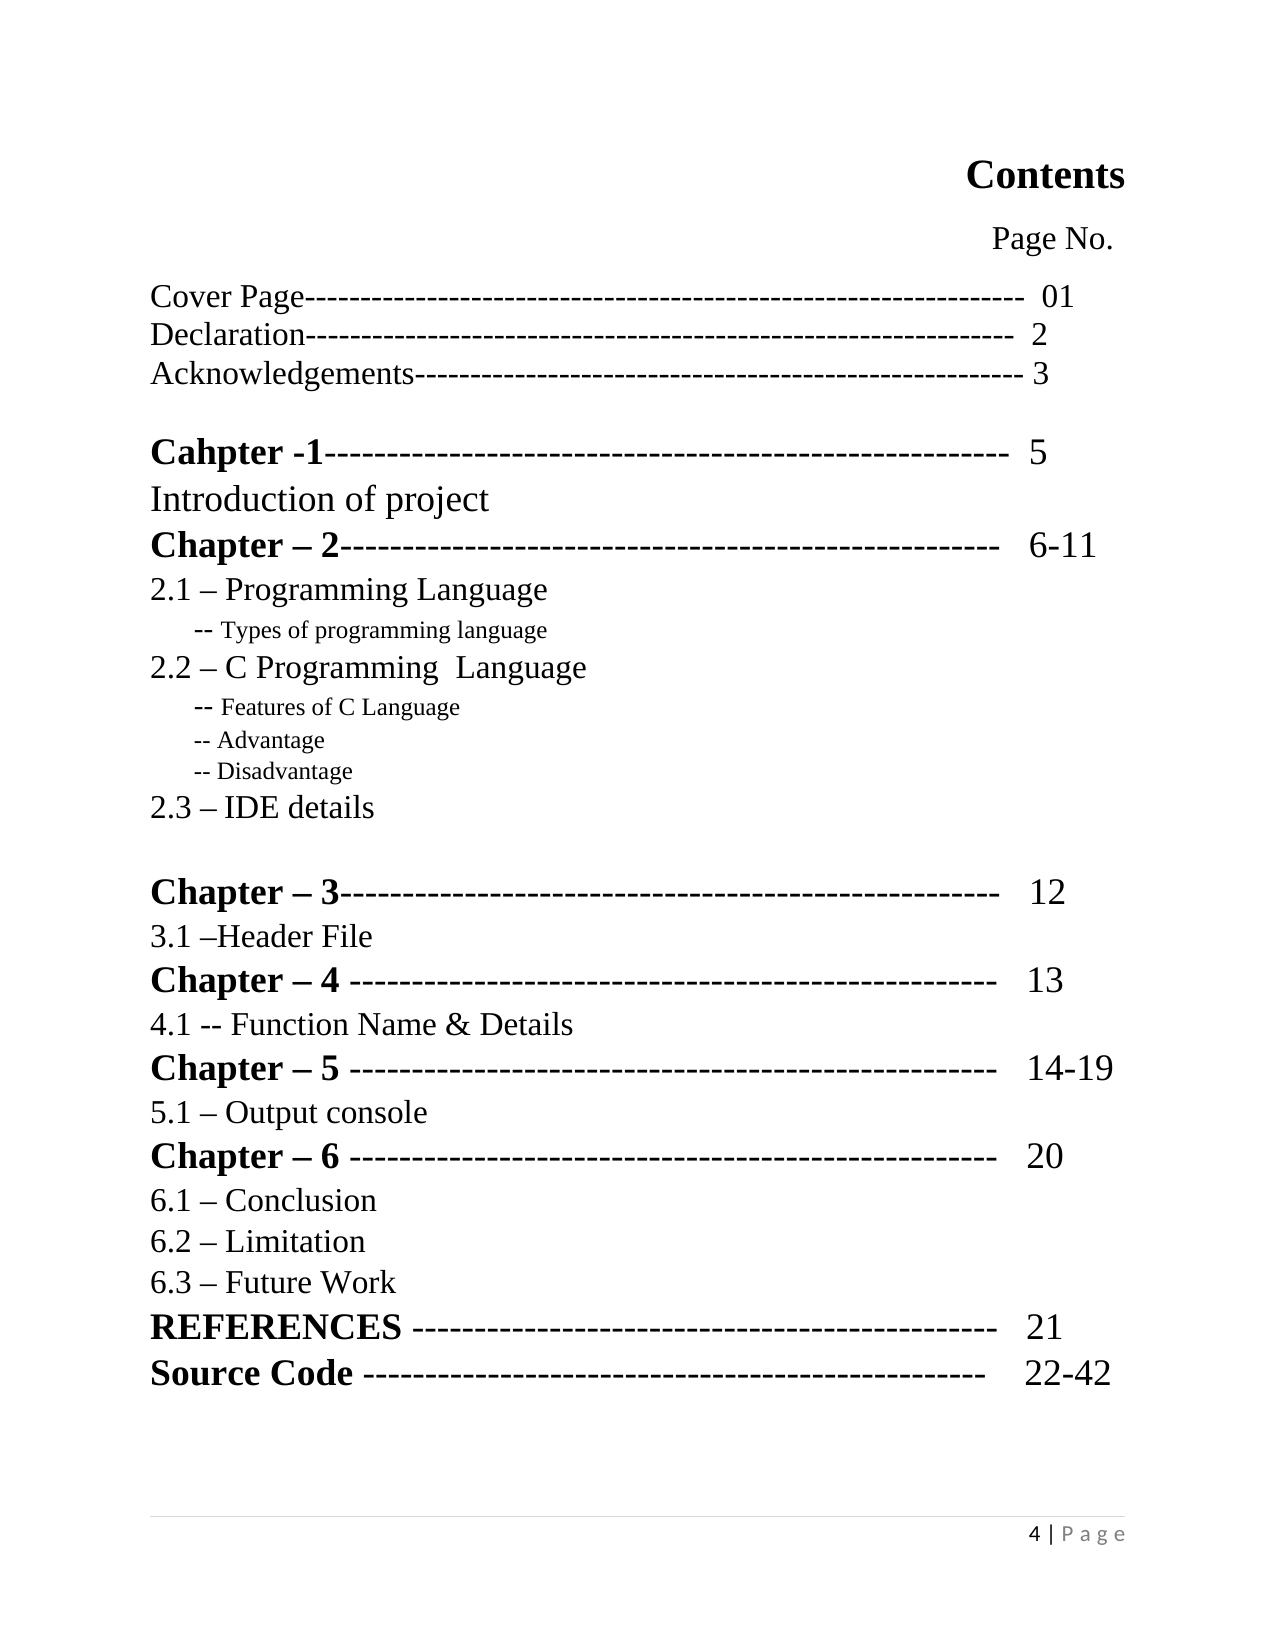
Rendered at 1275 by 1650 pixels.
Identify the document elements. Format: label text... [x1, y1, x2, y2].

text Cover Page----------------------------------------------------------------- 01 [150, 276, 1125, 315]
text Chapter – 6 ---------------------------------------------------- 20 [150, 1133, 1125, 1177]
text -- Advantage [150, 725, 1125, 754]
text Source Code -------------------------------------------------- 22-42 [150, 1351, 1125, 1394]
text 6.2 – Limitation [150, 1221, 1125, 1260]
text -- Features of C Language [150, 688, 1125, 722]
text -- Disadvantage [150, 756, 1125, 785]
text Page No. [150, 218, 1125, 257]
text Chapter – 4 ---------------------------------------------------- 13 [150, 958, 1125, 1001]
text 3.1 –Header File [150, 916, 1125, 955]
text 2.3 – IDE details [150, 787, 1125, 825]
text Chapter – 5 ---------------------------------------------------- 14-19 [150, 1046, 1125, 1089]
text 6.3 – Future Work [150, 1263, 1125, 1301]
text 6.1 – Conclusion [150, 1180, 1125, 1218]
text Acknowledgements------------------------------------------------------- 3 [150, 353, 1125, 391]
text Contents [150, 150, 1125, 198]
text 5.1 – Output console [150, 1092, 1125, 1131]
text 2.1 – Programming Language [150, 569, 1125, 608]
text -- Types of programming language [150, 611, 1125, 644]
text 2.2 – C Programming Language [150, 647, 1125, 685]
text Chapter – 2----------------------------------------------------- 6-11 [150, 523, 1125, 566]
text REFERENCES ----------------------------------------------- 21 [150, 1304, 1125, 1347]
text Chapter – 3----------------------------------------------------- 12 [150, 870, 1125, 913]
text Cahpter -1------------------------------------------------------- 5 [150, 430, 1125, 473]
text Introduction of project [150, 476, 1125, 519]
text Declaration---------------------------------------------------------------- 2 [150, 315, 1125, 353]
text 4.1 -- Function Name & Details [150, 1004, 1125, 1043]
